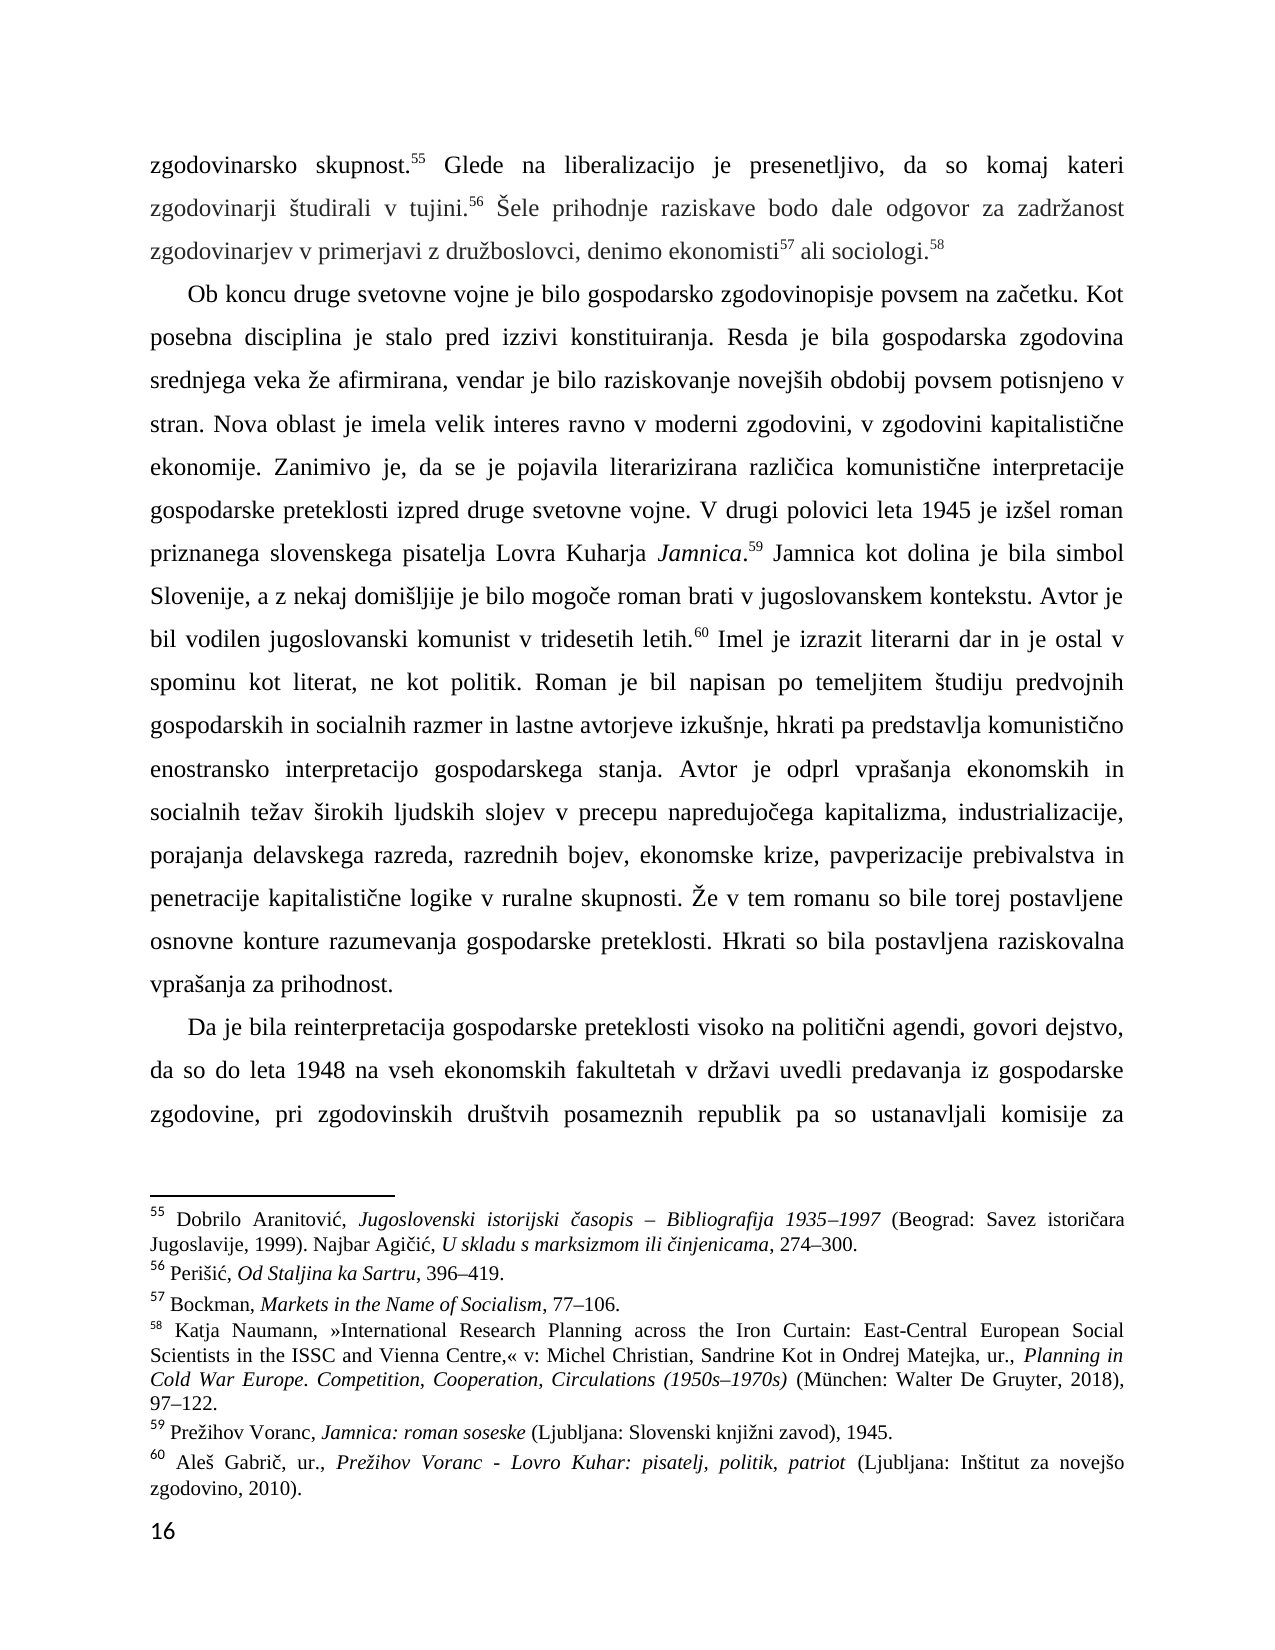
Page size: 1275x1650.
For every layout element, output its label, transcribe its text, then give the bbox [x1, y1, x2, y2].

text Da je bila reinterpretacija gospodarske preteklosti visoko na politični agendi, govori dejstvo, da so do leta 1948 na vseh ekonomskih fakultetah v državi uvedli predavanja iz gospodarske zgodovine, pri zgodovinskih društvih posameznih republik pa so ustanavljali komisije za gospodarsko zgodovino. V nastajajoči disciplini so prednjačili ekonomisti, zgodovinarji so še stali ob strani. Uveljavila so se tri imena, ki so v kasnejših letih uživala ugled vodilnih ekonomskih zgodovinarjev. Gre za profesorje Rudolfa Bićanića (1905–1968), Mija Mirkovića (1898–1963) z zagrebške univerze in Nikolo Vuča (1902–1993) z beograjske univerze. Vsi trije so bili marksistično usmerjeni. [150, 1012, 1125, 1127]
text Zgodovinarji so imeli vse možnosti za spoznanje mednarodnih trendov v zgodovinopisju. Kulturni transfer je bil mogoč, kar je dokazovala popularna kultura. Država je na začetku šestdesetih let sprostila potovanja, začele so se velike migracije v zahodne države. Dovoljen je bil uvoz tuje literature, zgodovinarskih revij in knjig, dosegljive so bile širokemu krogu bralcev v akademskih in nacionalnih knjižnicah. Knjige in revije je bilo mogoče naročiti že doma pri knjigotrških podjetjih. Zgodovinarji so potovali in obiskovali knjižnice in knjigarne v zahodni Evropi. O tem pričajo zgodovinarske revije, ki so redno prinašale poročila ali recenzije o novih knjigah in poročila o mednarodnih konferencah in kongresih. Pričajo o tem, da je manjšina redno spremljala sodobno zgodovinarsko produkcijo in prenašala svoja spoznanja na širšo zgodovinarsko skupnost. Glede na liberalizacijo je presenetljivo, da so komaj kateri zgodovinarji študirali v tujini. Šele prihodnje raziskave bodo dale odgovor za zadržanost zgodovinarjev v primerjavi z družboslovci, denimo ekonomisti ali sociologi. [150, 150, 1125, 265]
text Ob koncu druge svetovne vojne je bilo gospodarsko zgodovinopisje povsem na začetku. Kot posebna disciplina je stalo pred izzivi konstituiranja. Resda je bila gospodarska zgodovina srednjega veka že afirmirana, vendar je bilo raziskovanje novejših obdobij povsem potisnjeno v stran. Nova oblast je imela velik interes ravno v moderni zgodovini, v zgodovini kapitalistične ekonomije. Zanimivo je, da se je pojavila literarizirana različica komunistične interpretacije gospodarske preteklosti izpred druge svetovne vojne. V drugi polovici leta 1945 je izšel roman priznanega slovenskega pisatelja Lovra Kuharja Jamnica. Jamnica kot dolina je bila simbol Slovenije, a z nekaj domišljije je bilo mogoče roman brati v jugoslovanskem kontekstu. Avtor je bil vodilen jugoslovanski komunist v tridesetih letih. Imel je izrazit literarni dar in je ostal v spominu kot literat, ne kot politik. Roman je bil napisan po temeljitem študiju predvojnih gospodarskih in socialnih razmer in lastne avtorjeve izkušnje, hkrati pa predstavlja komunistično enostransko interpretacijo gospodarskega stanja. Avtor je odprl vprašanja ekonomskih in socialnih težav širokih ljudskih slojev v precepu napredujočega kapitalizma, industrializacije, porajanja delavskega razreda, razrednih bojev, ekonomske krize, pavperizacije prebivalstva in penetracije kapitalistične logike v ruralne skupnosti. Že v tem romanu so bile torej postavljene osnovne konture razumevanja gospodarske preteklosti. Hkrati so bila postavljena raziskovalna vprašanja za prihodnost. [150, 279, 1125, 998]
